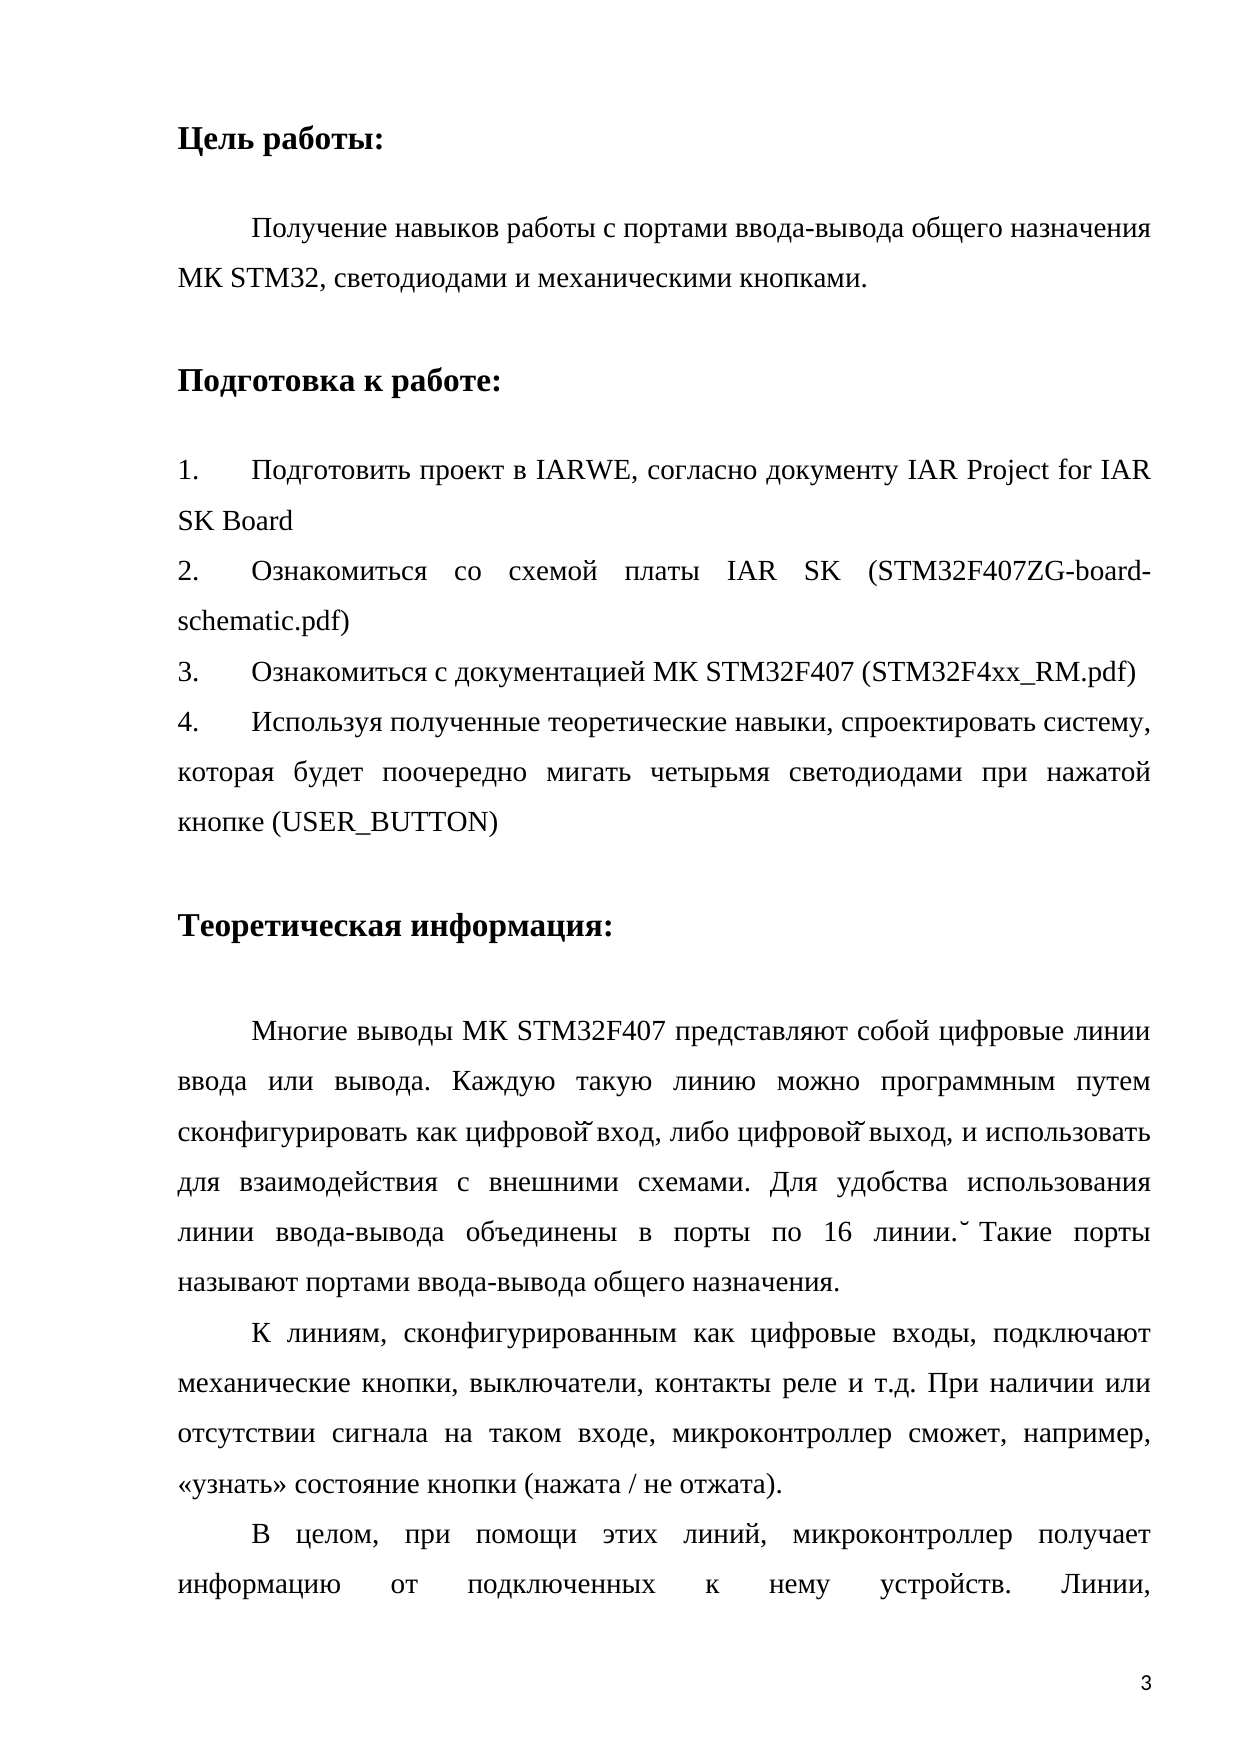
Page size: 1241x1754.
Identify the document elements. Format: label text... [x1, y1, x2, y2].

text Получение навыков работы с портами ввода-вывода общего назначения МК STM32, светодиодами и механическими кнопками. [177, 210, 1152, 294]
list Ознакомиться со схемой платы IAR SK (STM32F407ZG-board-schematic.pdf) [177, 553, 1152, 637]
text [177, 1516, 1152, 1600]
subtitle Цель работы: [177, 118, 1152, 156]
subtitle Теоретическая информация: [177, 905, 1152, 943]
text Многие выводы МК STM32F407 представляют собой цифровые линии ввода или вывода. Каждую такую линию можно программным путем сконфигурировать как цифровой̆ вход, либо цифровой̆ выход, и использовать для взаимодействия с внешними схемами. Для удобства использования линии ввода-вывода объединены в порты по 16 линии.̆ Такие порты называют портами ввода-вывода общего назначения. [177, 1013, 1152, 1298]
list Используя полученные теоретические навыки, спроектировать систему, которая будет поочередно мигать четырьмя светодиодами при нажатой кнопке (USER_BUTTON) [177, 704, 1152, 838]
list Ознакомиться с документацией МК STM32F407 (STM32F4xx_RM.pdf) [177, 654, 1152, 687]
list Подготовить проект в IARWE, согласно документу IAR Project for IAR SK Board [177, 452, 1152, 536]
subtitle Подготовка к работе: [177, 361, 1152, 399]
text К линиям, сконфигурированным как цифровые входы, подключают механические кнопки, выключатели, контакты реле и т.д. При наличии или отсутствии сигнала на таком входе, микроконтроллер сможет, например, «узнать» состояние кнопки (нажата / не отжата). [177, 1315, 1152, 1499]
